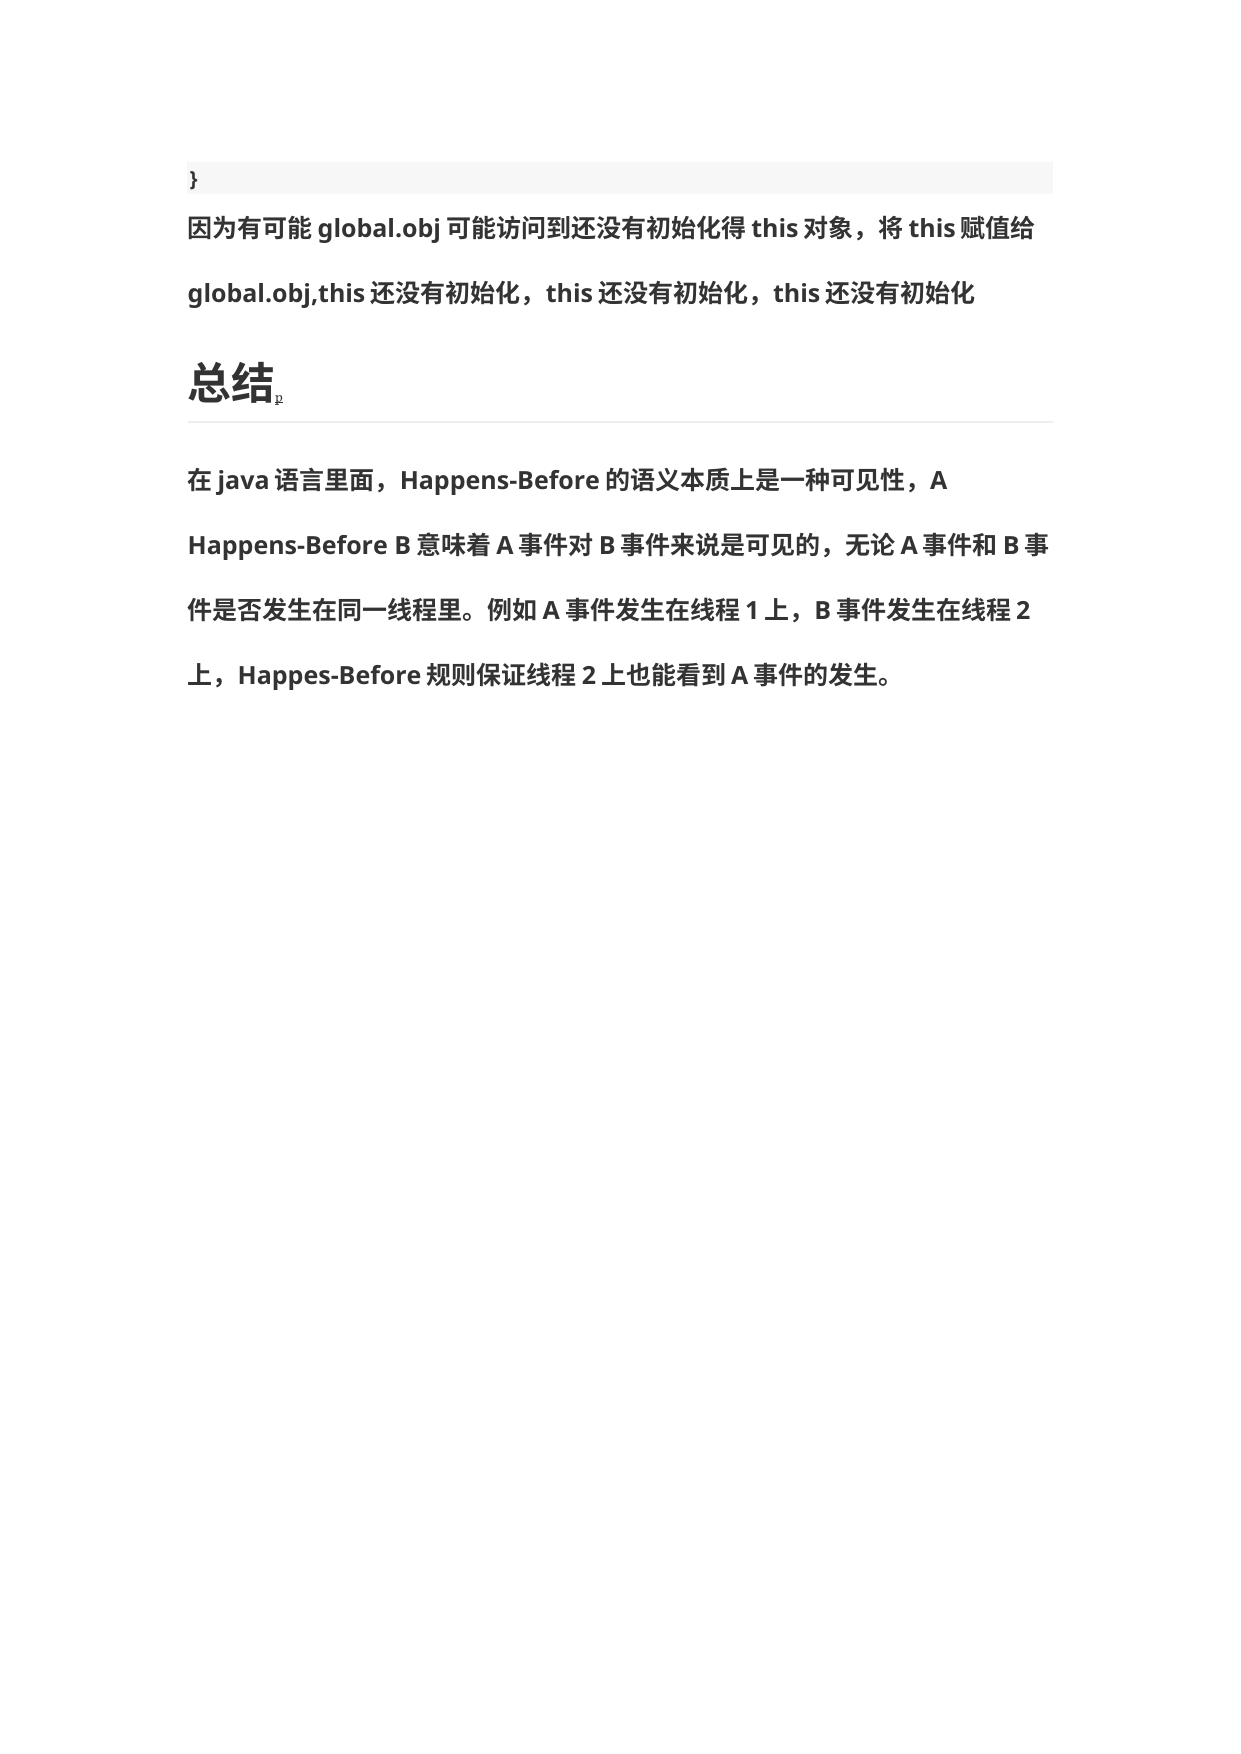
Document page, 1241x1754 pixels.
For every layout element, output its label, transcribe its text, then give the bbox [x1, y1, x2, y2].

text } [187, 162, 1053, 194]
text 因为有可能global.obj可能访问到还没有初始化得this对象，将this赋值给global.obj,this还没有初始化，this还没有初始化，this还没有初始化 [187, 194, 1053, 324]
text 总结 [187, 348, 1053, 423]
text 在java语言里面，Happens-Before的语义本质上是一种可见性，A Happens-Before B意味着A事件对B事件来说是可见的，无论A事件和B事件是否发生在同一线程里。例如A事件发生在线程1上，B事件发生在线程2上，Happes-Before规则保证线程2上也能看到A事件的发生。 [187, 446, 1053, 706]
